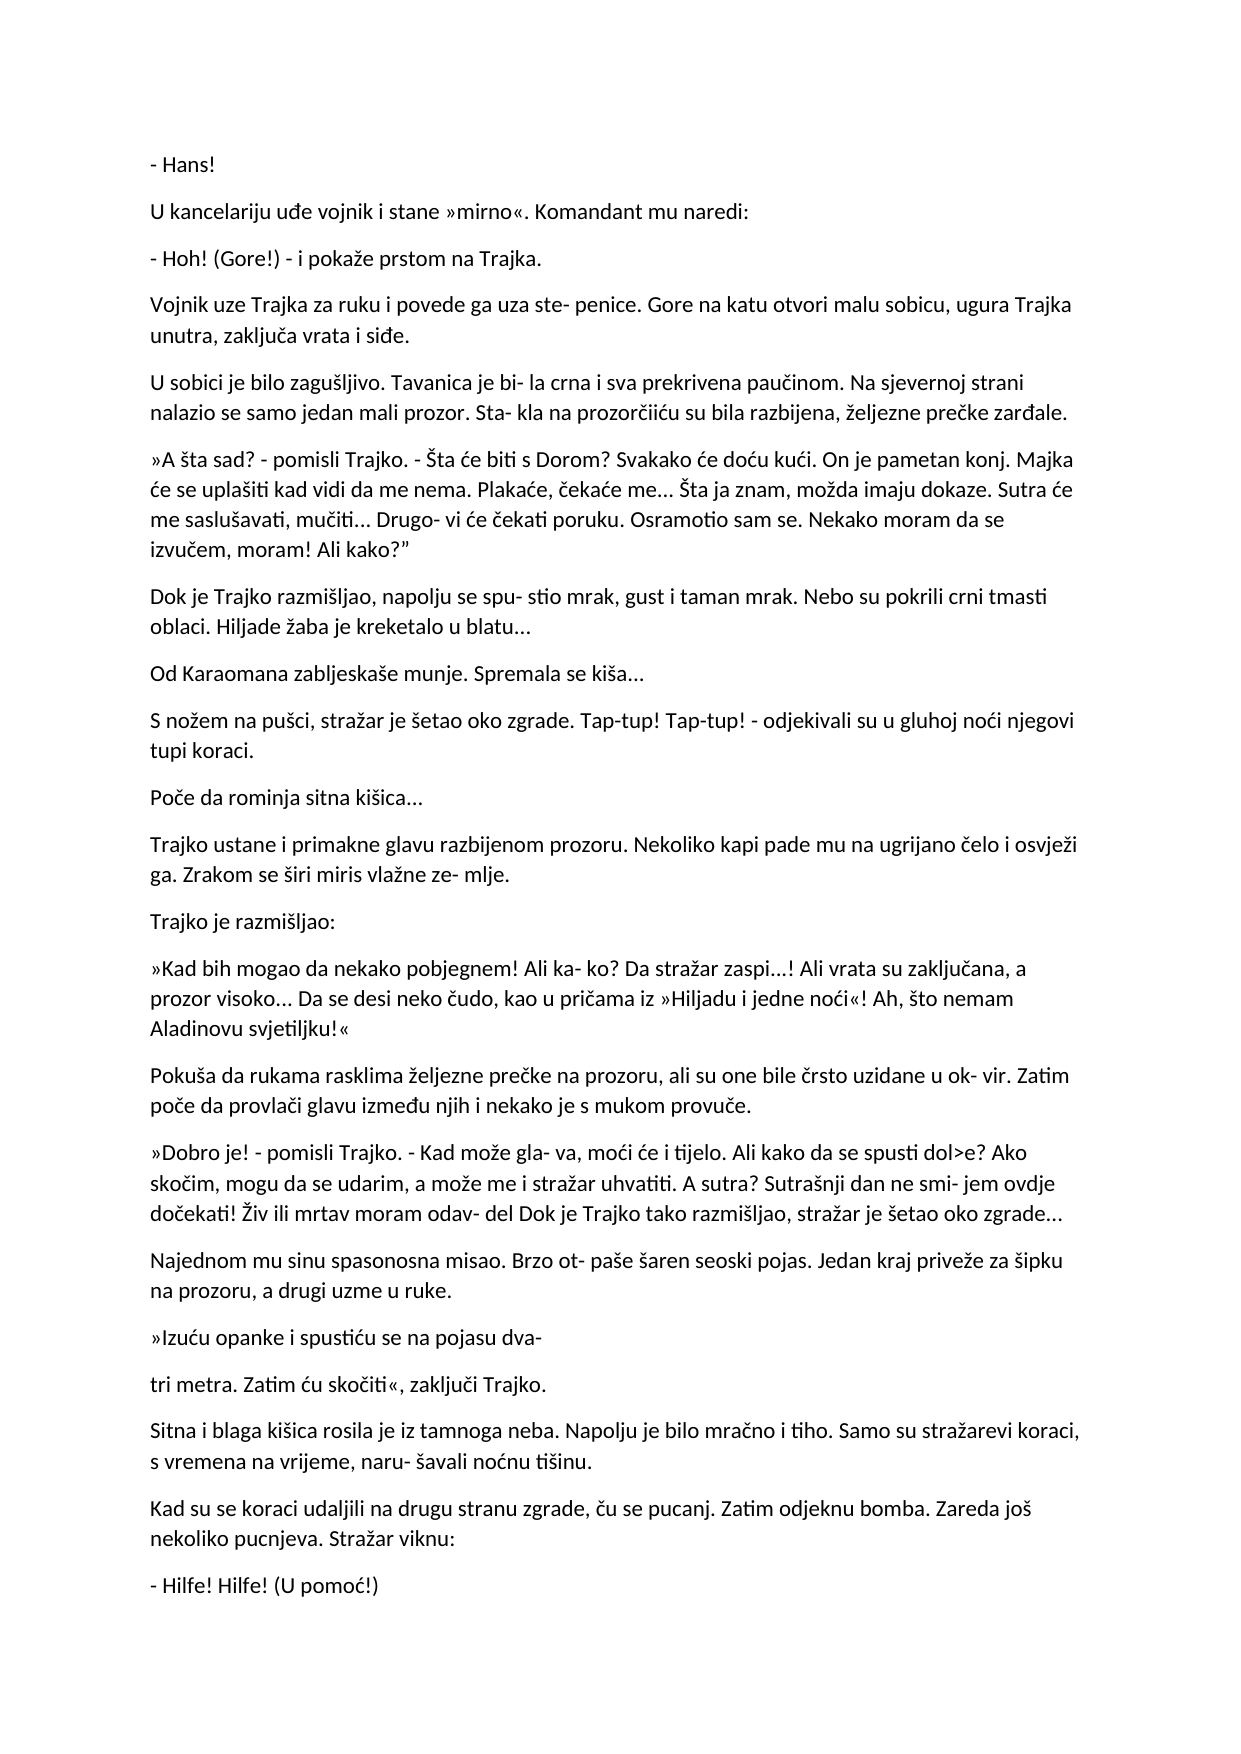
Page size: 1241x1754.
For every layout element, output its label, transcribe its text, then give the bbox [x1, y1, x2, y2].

text - Hoh! (Gore!) - i pokaže prstom na Trajka. [150, 244, 1090, 272]
text S nožem na pušci, stražar je šetao oko zgrade. Tap-tup! Tap-tup! - odjekivali su u gluhoj noći njegovi tupi koraci. [150, 706, 1090, 764]
text Pokuša da rukama rasklima željezne prečke na prozoru, ali su one bile črsto uzidane u ok- vir. Zatim poče da provlači glavu između njih i nekako je s mukom provuče. [150, 1061, 1090, 1120]
text Sitna i blaga kišica rosila je iz tamnoga neba. Napolju je bilo mračno i tiho. Samo su stražarevi koraci, s vremena na vrijeme, naru- šavali noćnu tišinu. [150, 1417, 1090, 1475]
text tri metra. Zatim ću skočiti«, zaključi Trajko. [150, 1370, 1090, 1398]
text Najednom mu sinu spasonosna misao. Brzo ot- paše šaren seoski pojas. Jedan kraj priveže za šipku na prozoru, a drugi uzme u ruke. [150, 1246, 1090, 1304]
text »A šta sad? - pomisli Trajko. - Šta će biti s Dorom? Svakako će doću kući. On je pametan konj. Majka će se uplašiti kad vidi da me nema. Plakaće, čekaće me... Šta ja znam, možda imaju dokaze. Sutra će me saslušavati, mučiti... Drugo- vi će čekati poruku. Osramotio sam se. Nekako moram da se izvučem, moram! Ali kako?” [150, 445, 1090, 563]
text »Kad bih mogao da nekako pobjegnem! Ali ka- ko? Da stražar zaspi...! Ali vrata su zaključana, a prozor visoko... Da se desi neko čudo, kao u pričama iz »Hiljadu i jedne noći«! Ah, što nemam Aladinovu svjetiljku!« [150, 954, 1090, 1043]
text Trajko je razmišljao: [150, 907, 1090, 935]
text »Izuću opanke i spustiću se na pojasu dva- [150, 1323, 1090, 1351]
text - Hilfe! Hilfe! (U pomoć!) [150, 1571, 1090, 1599]
text - Hans! [150, 150, 1090, 178]
text Kad su se koraci udaljili na drugu stranu zgrade, ču se pucanj. Zatim odjeknu bomba. Zareda još nekoliko pucnjeva. Stražar viknu: [150, 1494, 1090, 1552]
text Od Karaomana zabljeskaše munje. Spremala se kiša... [150, 659, 1090, 687]
text Poče da rominja sitna kišica... [150, 783, 1090, 811]
text »Dobro je! - pomisli Trajko. - Kad može gla- va, moći će i tijelo. Ali kako da se spusti dol>e? Ako skočim, mogu da se udarim, a može me i stražar uhvatiti. A sutra? Sutrašnji dan ne smi- jem ovdje dočekati! Živ ili mrtav moram odav- del Dok je Trajko tako razmišljao, stražar je šetao oko zgrade... [150, 1138, 1090, 1227]
text U sobici je bilo zagušljivo. Tavanica je bi- la crna i sva prekrivena paučinom. Na sjevernoj strani nalazio se samo jedan mali prozor. Sta- kla na prozorčiiću su bila razbijena, željezne prečke zarđale. [150, 368, 1090, 426]
text Trajko ustane i primakne glavu razbijenom prozoru. Nekoliko kapi pade mu na ugrijano čelo i osvježi ga. Zrakom se širi miris vlažne ze- mlje. [150, 830, 1090, 888]
text U kancelariju uđe vojnik i stane »mirno«. Komandant mu naredi: [150, 197, 1090, 225]
text Vojnik uze Trajka za ruku i povede ga uza ste- penice. Gore na katu otvori malu sobicu, ugura Trajka unutra, zaključa vrata i siđe. [150, 291, 1090, 349]
text Dok je Trajko razmišljao, napolju se spu- stio mrak, gust i taman mrak. Nebo su pokrili crni tmasti oblaci. Hiljade žaba je kreketalo u blatu... [150, 582, 1090, 641]
